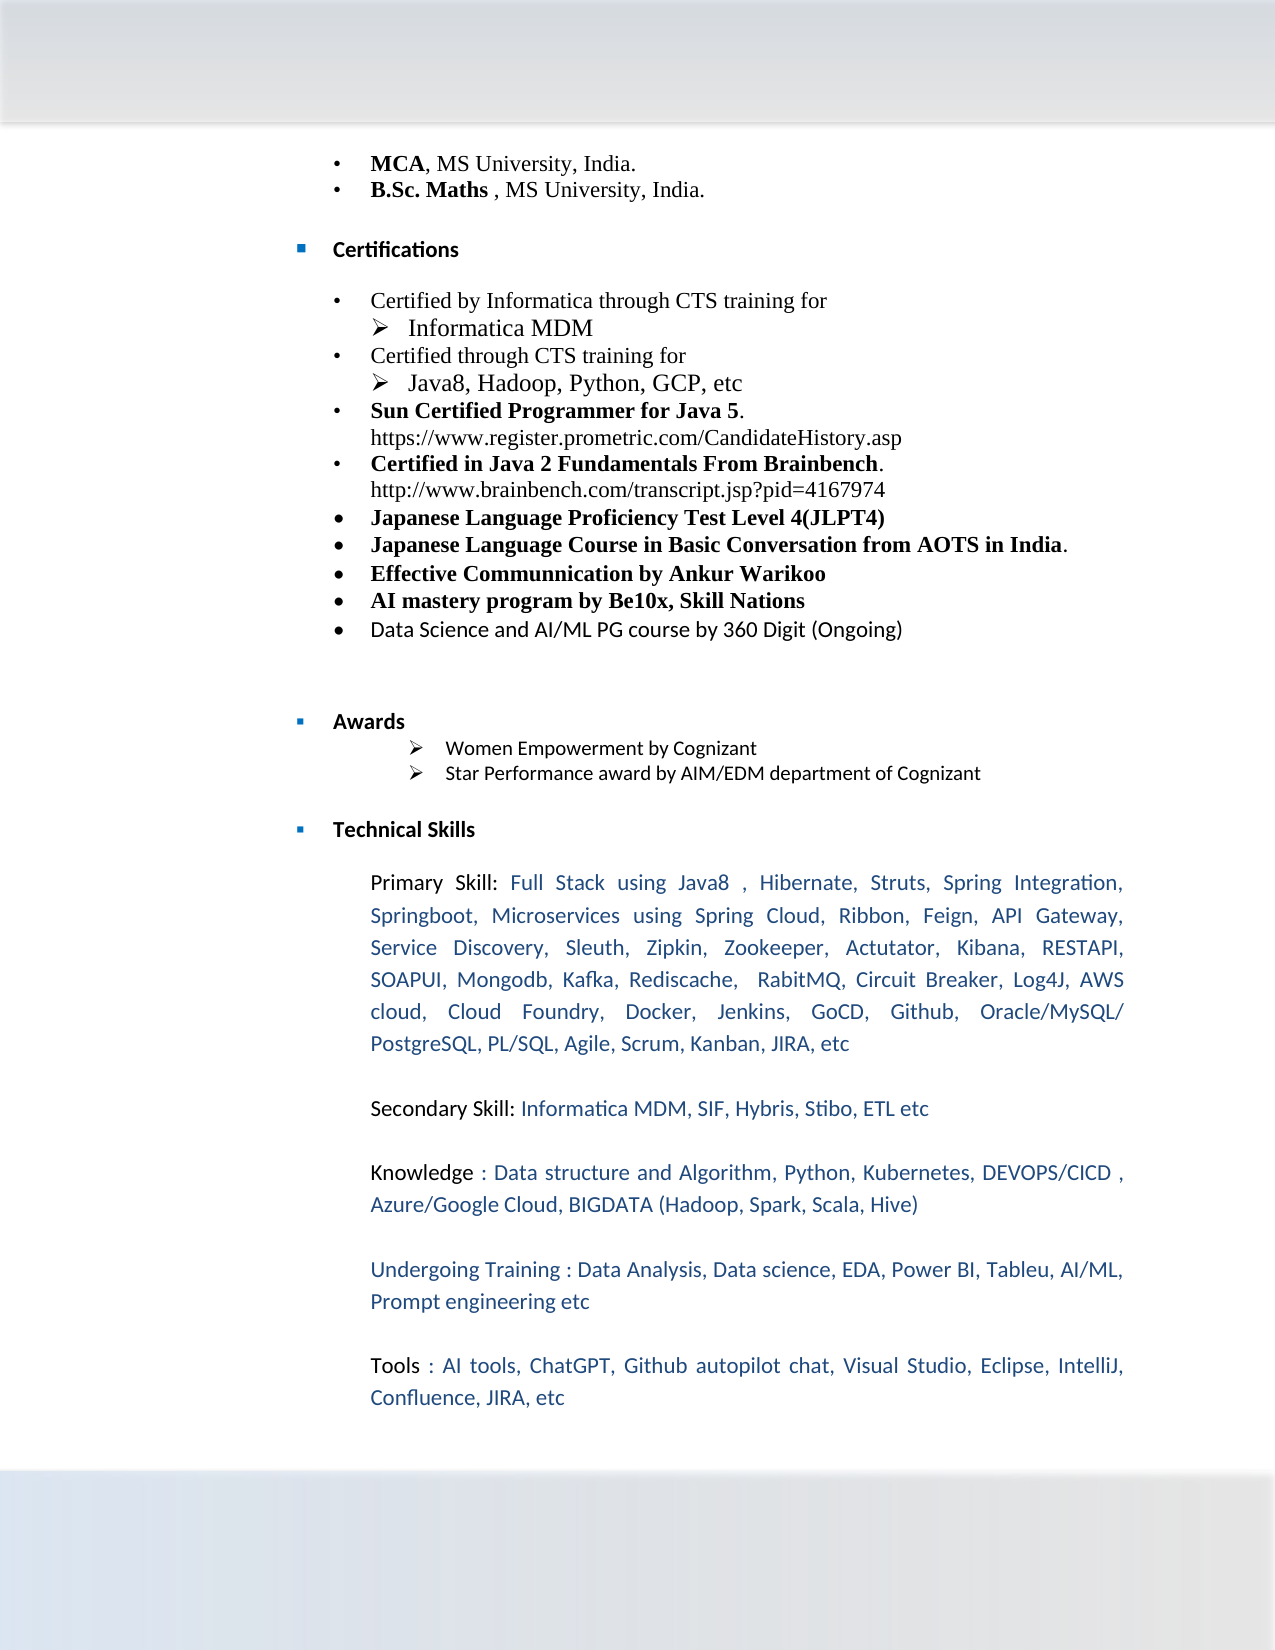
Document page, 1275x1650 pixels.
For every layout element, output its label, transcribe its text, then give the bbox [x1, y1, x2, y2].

list Certified through CTS training for [333, 342, 1125, 368]
text Undergoing Training : Data Analysis, Data science, EDA, Power BI, Tableu, AI/ML, Prompt engineering etc [370, 1255, 1125, 1315]
list MCA, MS University, India. [333, 150, 1125, 176]
text https://www.register.prometric.com/CandidateHistory.asp [370, 423, 1125, 450]
list Effective Communnication by Ankur Warikoo [333, 559, 1125, 587]
list Certified in Java 2 Fundamentals From Brainbench. [333, 450, 1125, 476]
list Certifications [295, 235, 1125, 263]
list Star Performance award by AIM/EDM department of Cognizant [408, 761, 1125, 786]
text Secondary Skill: Informatica MDM, SIF, Hybris, Stibo, ETL etc [370, 1062, 1125, 1122]
text http://www.brainbench.com/transcript.jsp?pid=4167974 [370, 476, 1125, 503]
text Primary Skill: Full Stack using Java8 , Hibernate, Struts, Spring Integration, Springboot, Microservices using Spring Cloud, Ribbon, Feign, API Gateway, Service Discovery, Sleuth, Zipkin, Zookeeper, Actutator, Kibana, RESTAPI, SOAPUI, Mongodb, Kafka, Rediscache, RabitMQ, Circuit Breaker, Log4J, AWS cloud, Cloud Foundry, Docker, Jenkins, GoCD, Github, Oracle/MySQL/ PostgreSQL, PL/SQL, Agile, Scrum, Kanban, JIRA, etc [370, 868, 1125, 1057]
list Awards [295, 707, 1125, 735]
list AI mastery program by Be10x, Skill Nations [333, 587, 1125, 615]
list Java8, Hadoop, Python, GCP, etc [370, 368, 1125, 397]
list Japanese Language Proficiency Test Level 4(JLPT4) [333, 503, 1125, 531]
list Certified by Informatica through CTS training for [333, 287, 1125, 313]
text Tools : AI tools, ChatGPT, Github autopilot chat, Visual Studio, Eclipse, IntelliJ, Confluence, JIRA, etc [370, 1351, 1125, 1412]
list Informatica MDM [370, 313, 1125, 342]
text Knowledge : Data structure and Algorithm, Python, Kubernetes, DEVOPS/CICD , Azure/Google Cloud, BIGDATA (Hadoop, Spark, Scala, Hive) [370, 1158, 1125, 1218]
list Data Science and AI/ML PG course by 360 Digit (Ongoing) [333, 615, 1125, 643]
list Japanese Language Course in Basic Conversation from AOTS in India. [333, 531, 1125, 559]
list Women Empowerment by Cognizant [408, 735, 1125, 761]
list Technical Skills [295, 815, 1125, 843]
list Sun Certified Programmer for Java 5. [333, 397, 1125, 423]
list B.Sc. Maths , MS University, India. [333, 176, 1125, 203]
